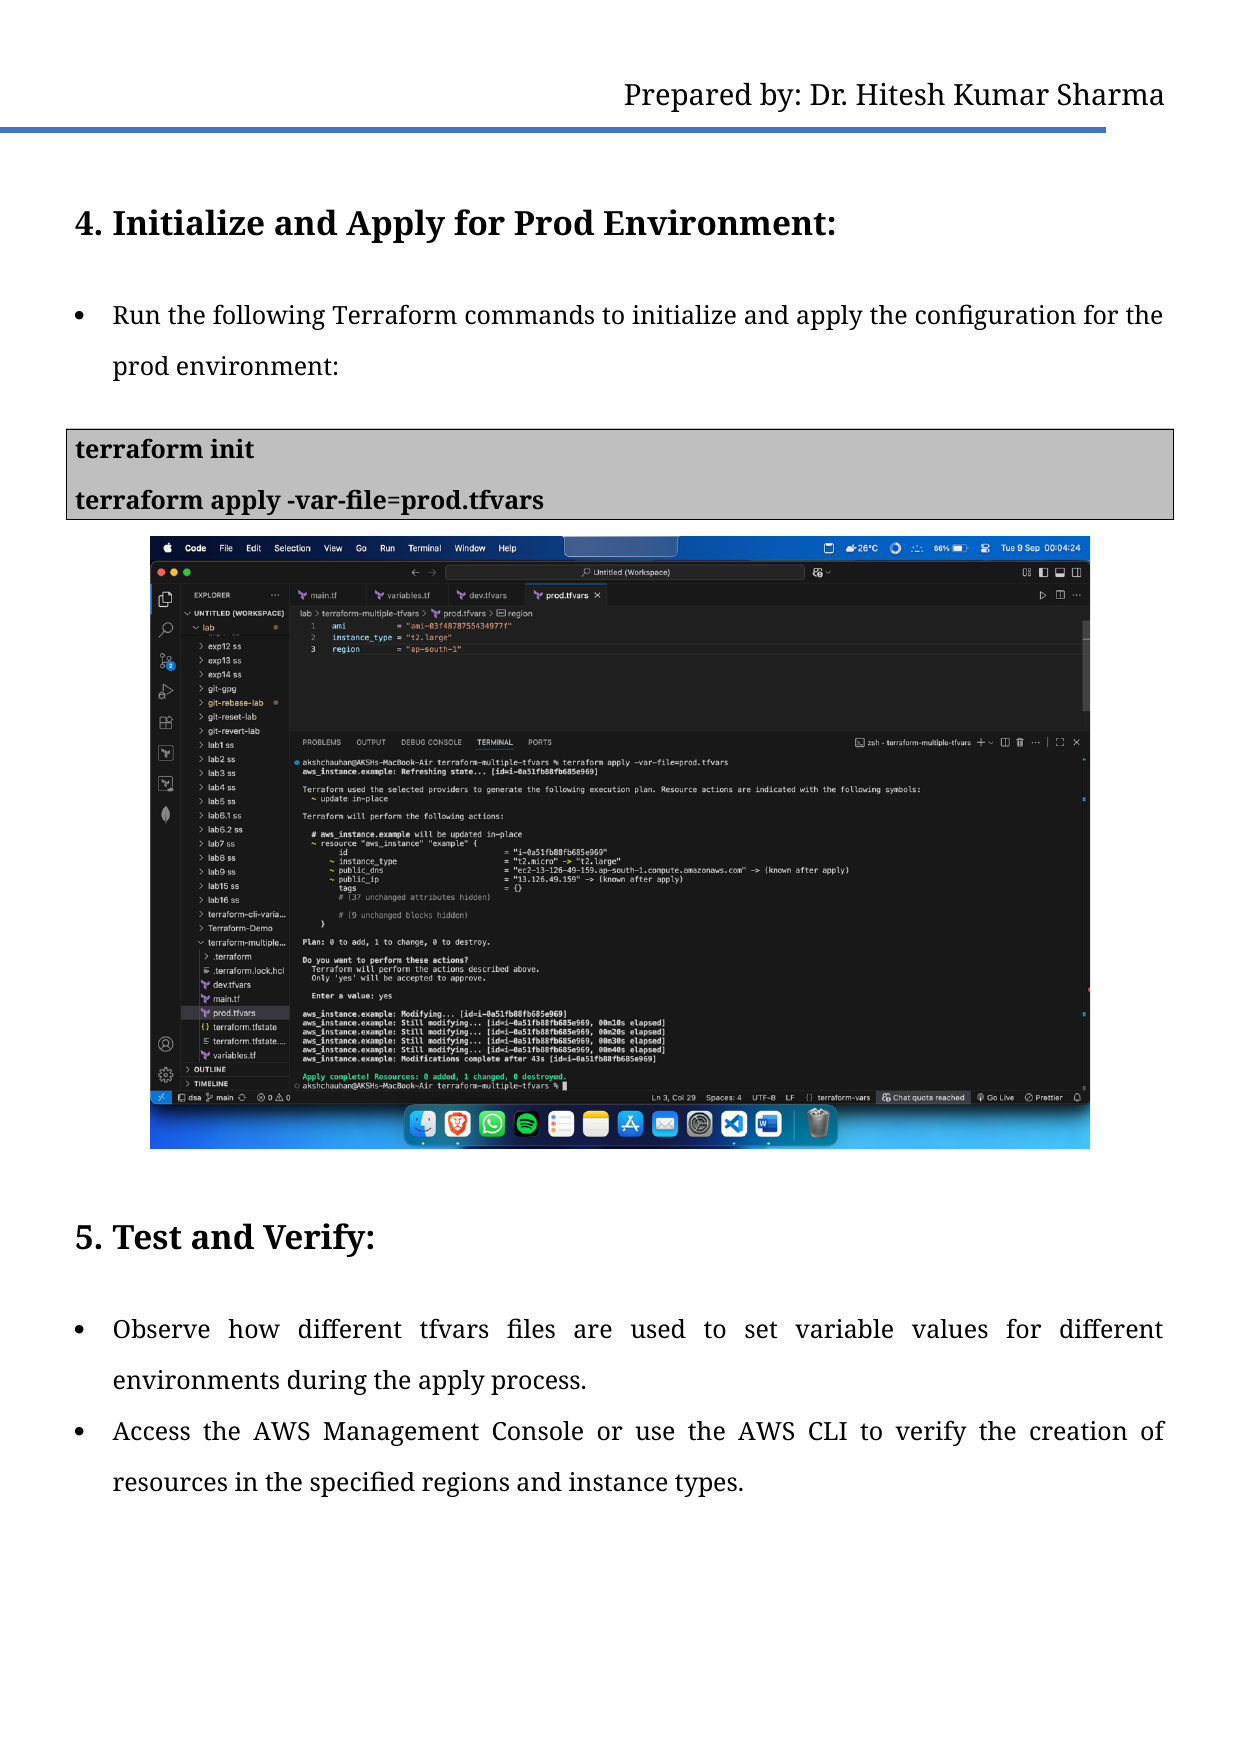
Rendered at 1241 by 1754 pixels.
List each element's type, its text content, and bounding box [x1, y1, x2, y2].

text terraform init [67, 430, 1173, 466]
picture [150, 536, 1091, 1149]
list Test and Verify: [75, 1214, 1165, 1259]
list Observe how different tfvars files are used to set variable values for different environments during the apply process. [75, 1311, 1165, 1396]
list Access the AWS Management Console or use the AWS CLI to verify the creation of resources in the specified regions and instance types. [75, 1443, 1165, 1528]
list Run the following Terraform commands to initialize and apply the configuration for the prod environment: [75, 297, 1165, 382]
list Initialize and Apply for Prod Environment: [75, 200, 1165, 245]
text terraform apply -var-file=prod.tfvars [67, 479, 1173, 519]
